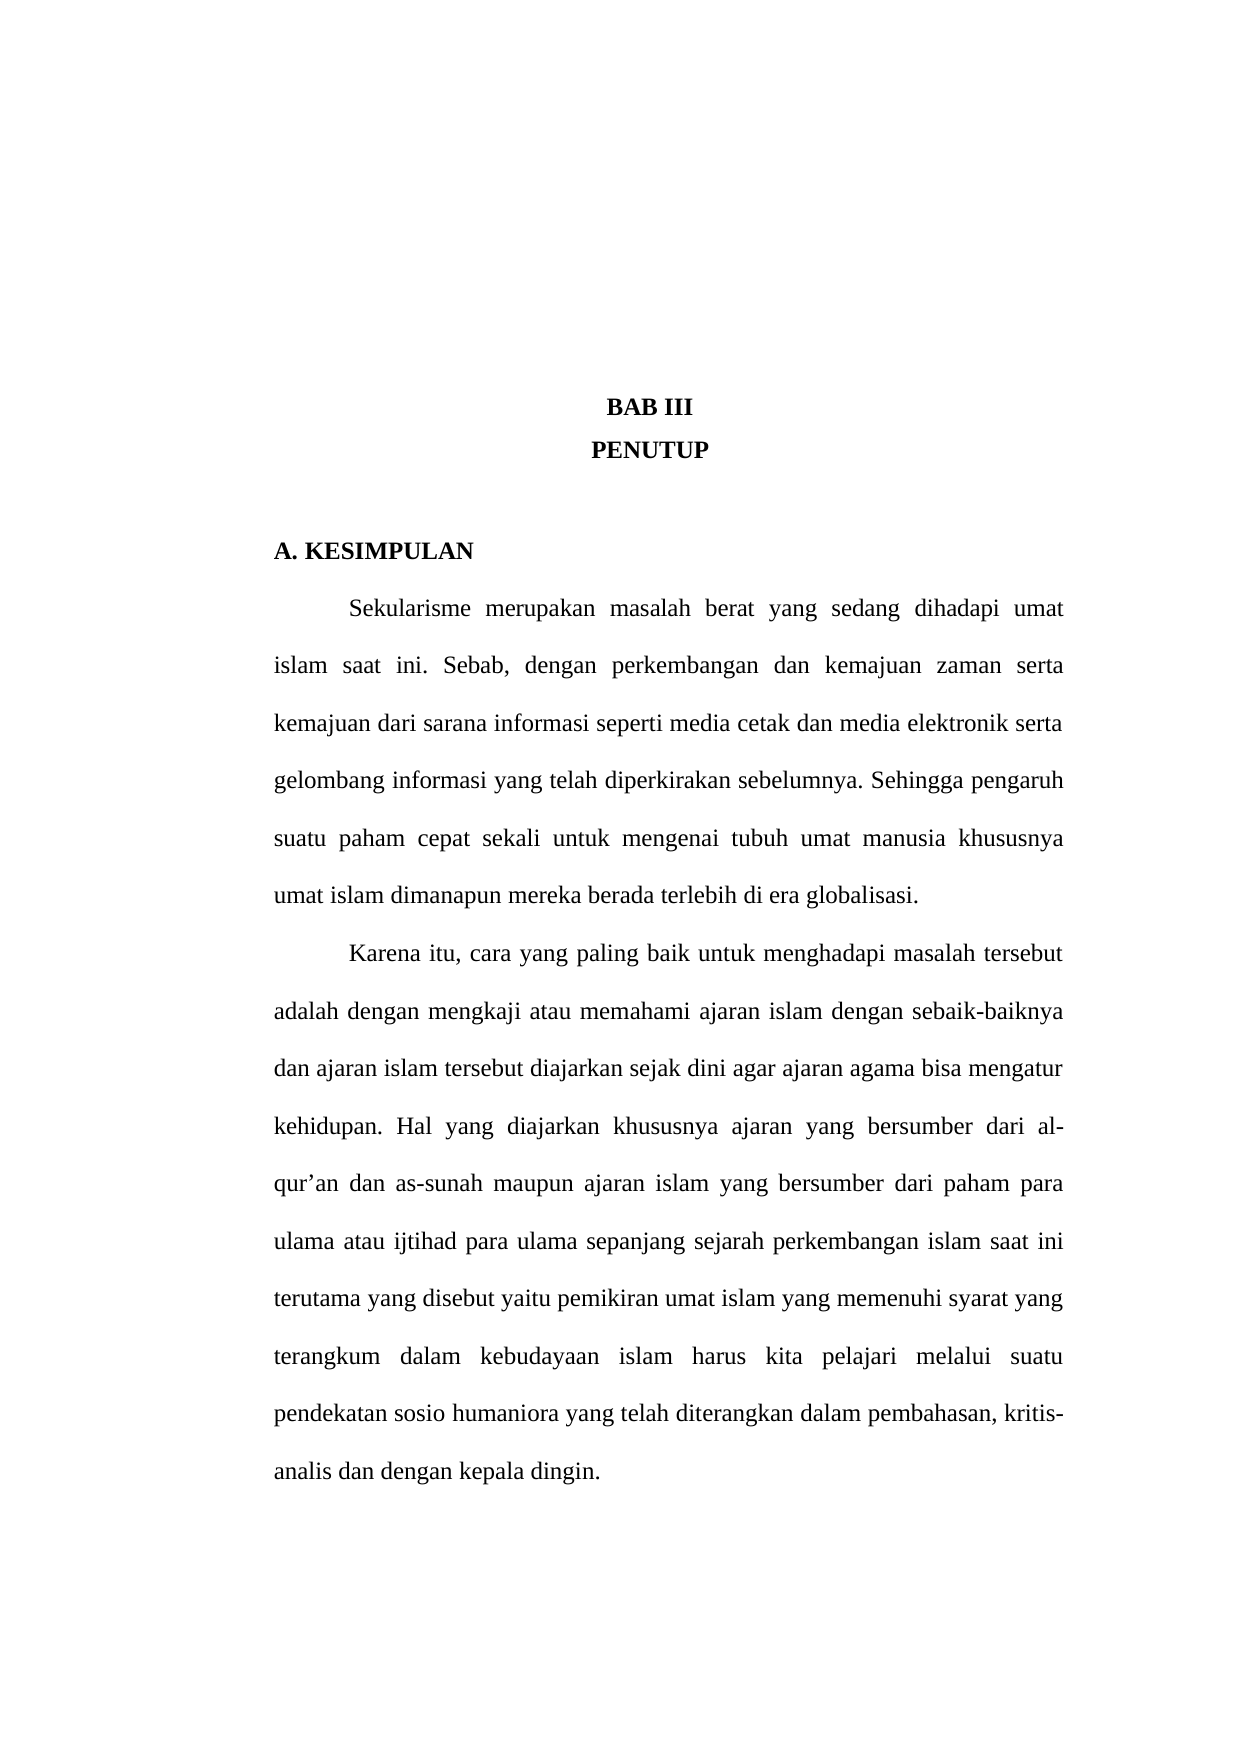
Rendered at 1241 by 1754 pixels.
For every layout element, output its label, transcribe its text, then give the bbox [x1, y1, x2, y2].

text A. KESIMPULAN [273, 536, 1076, 565]
text Sekularisme merupakan masalah berat yang sedang dihadapi umat islam saat ini. Sebab, dengan perkembangan dan kemajuan zaman serta kemajuan dari sarana informasi seperti media cetak dan media elektronik serta gelombang informasi yang telah diperkirakan sebelumnya. Sehingga pengaruh suatu paham cepat sekali untuk mengenai tubuh umat manusia khususnya umat islam dimanapun mereka berada terlebih di era globalisasi. [273, 593, 1064, 909]
subtitle BAB III PENUTUP [591, 392, 709, 464]
text Karena itu, cara yang paling baik untuk menghadapi masalah tersebut adalah dengan mengkaji atau memahami ajaran islam dengan sebaik-baiknya dan ajaran islam tersebut diajarkan sejak dini agar ajaran agama bisa mengatur kehidupan. Hal yang diajarkan khususnya ajaran yang bersumber dari al-qur’an dan as-sunah maupun ajaran islam yang bersumber dari paham para ulama atau ijtihad para ulama sepanjang sejarah perkembangan islam saat ini terutama yang disebut yaitu pemikiran umat islam yang memenuhi syarat yang terangkum dalam kebudayaan islam harus kita pelajari melalui suatu pendekatan sosio humaniora yang telah diterangkan dalam pembahasan, kritis-analis dan dengan kepala dingin. [273, 938, 1064, 1484]
